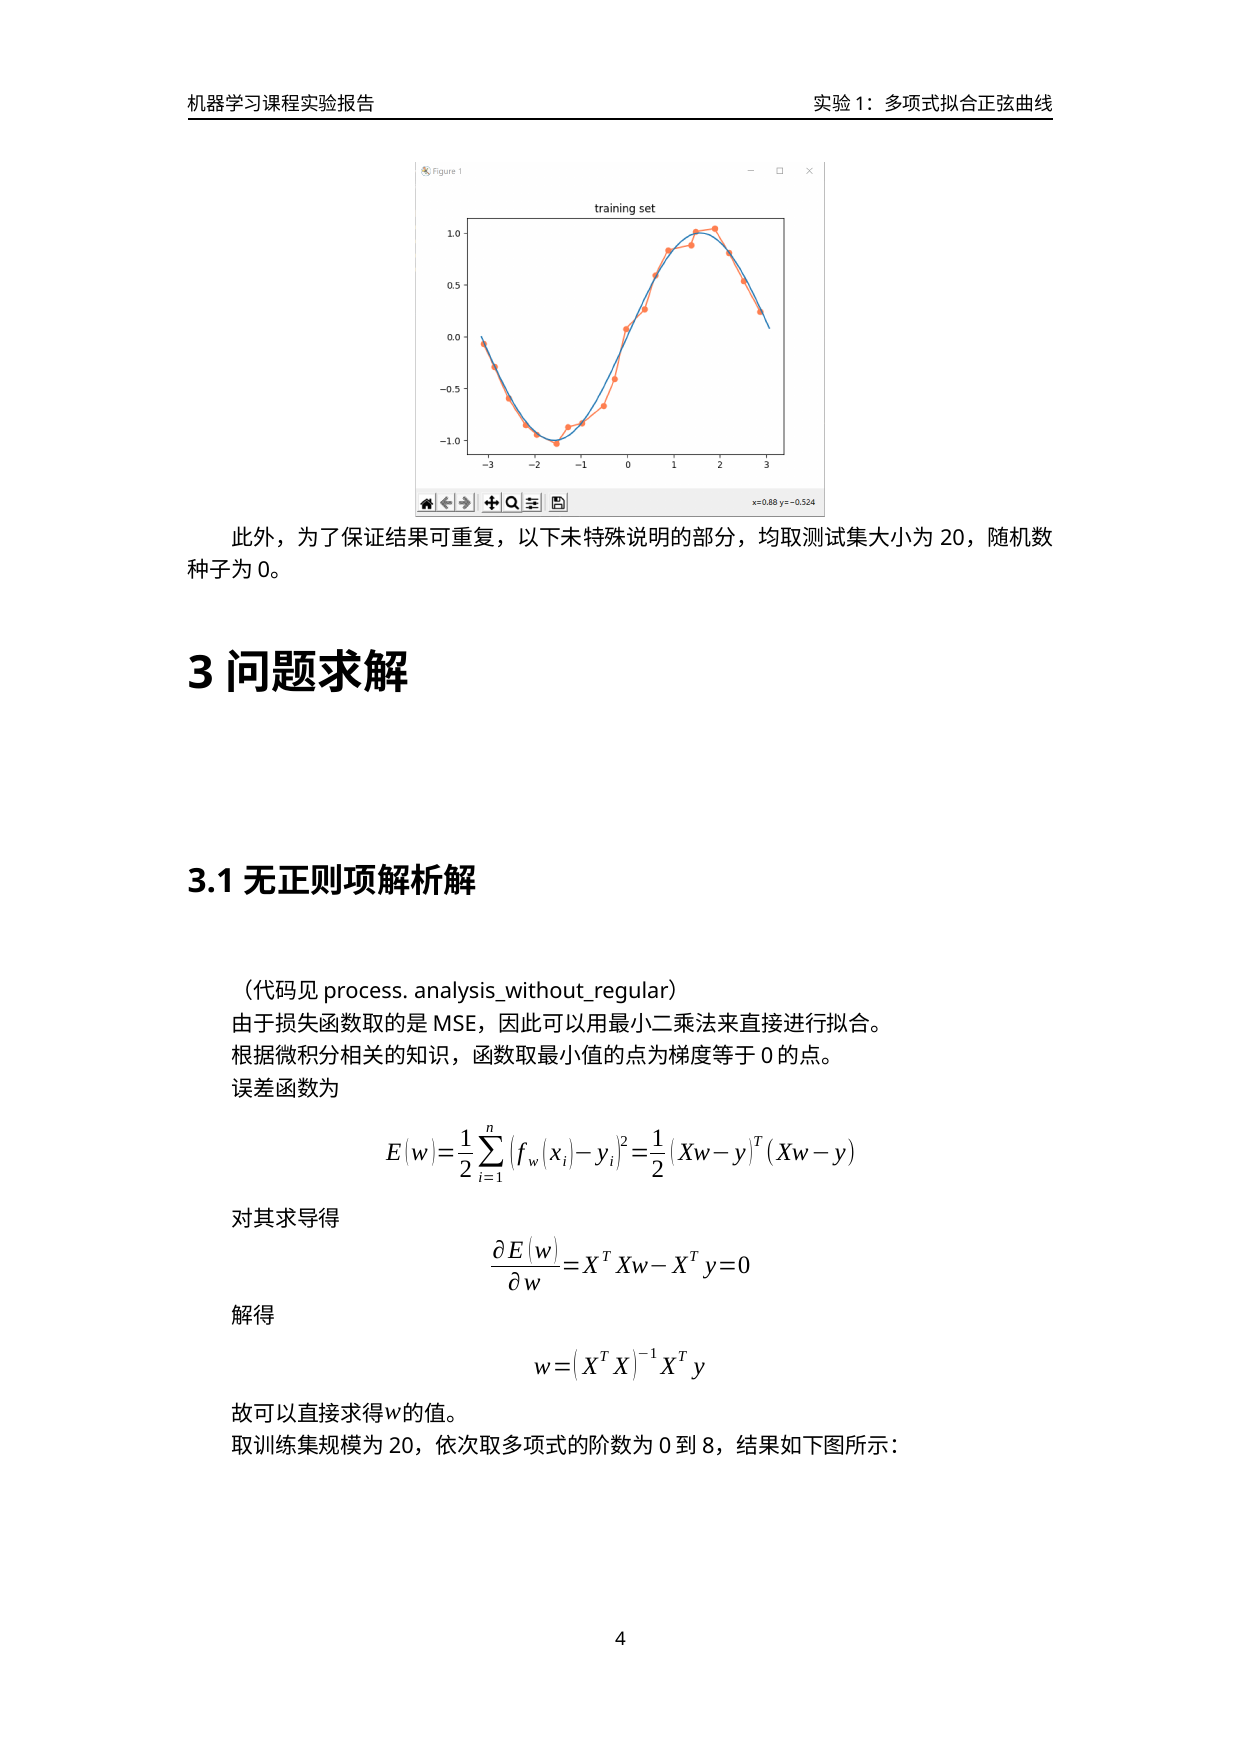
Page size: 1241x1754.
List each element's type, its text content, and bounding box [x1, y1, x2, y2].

text 此外，为了保证结果可重复，以下未特殊说明的部分，均取测试集大小为20，随机数种子为0。 [187, 519, 1053, 584]
text 对其求导得 [187, 1200, 1053, 1233]
text 故可以直接求得的值。 [187, 1395, 1053, 1428]
subtitle 无正则项解析解 [187, 846, 1053, 911]
text （代码见process. analysis_without_regular） [187, 973, 1053, 1005]
picture [415, 162, 825, 517]
text 由于损失函数取的是MSE，因此可以用最小二乘法来直接进行拟合。 [187, 1005, 1053, 1038]
text 误差函数为 [187, 1070, 1053, 1103]
text 取训练集规模为20，依次取多项式的阶数为0到8，结果如下图所示： [187, 1428, 1053, 1460]
text 根据微积分相关的知识，函数取最小值的点为梯度等于0的点。 [187, 1038, 1053, 1070]
subtitle 问题求解 [187, 620, 1053, 717]
text 解得 [187, 1298, 1053, 1330]
